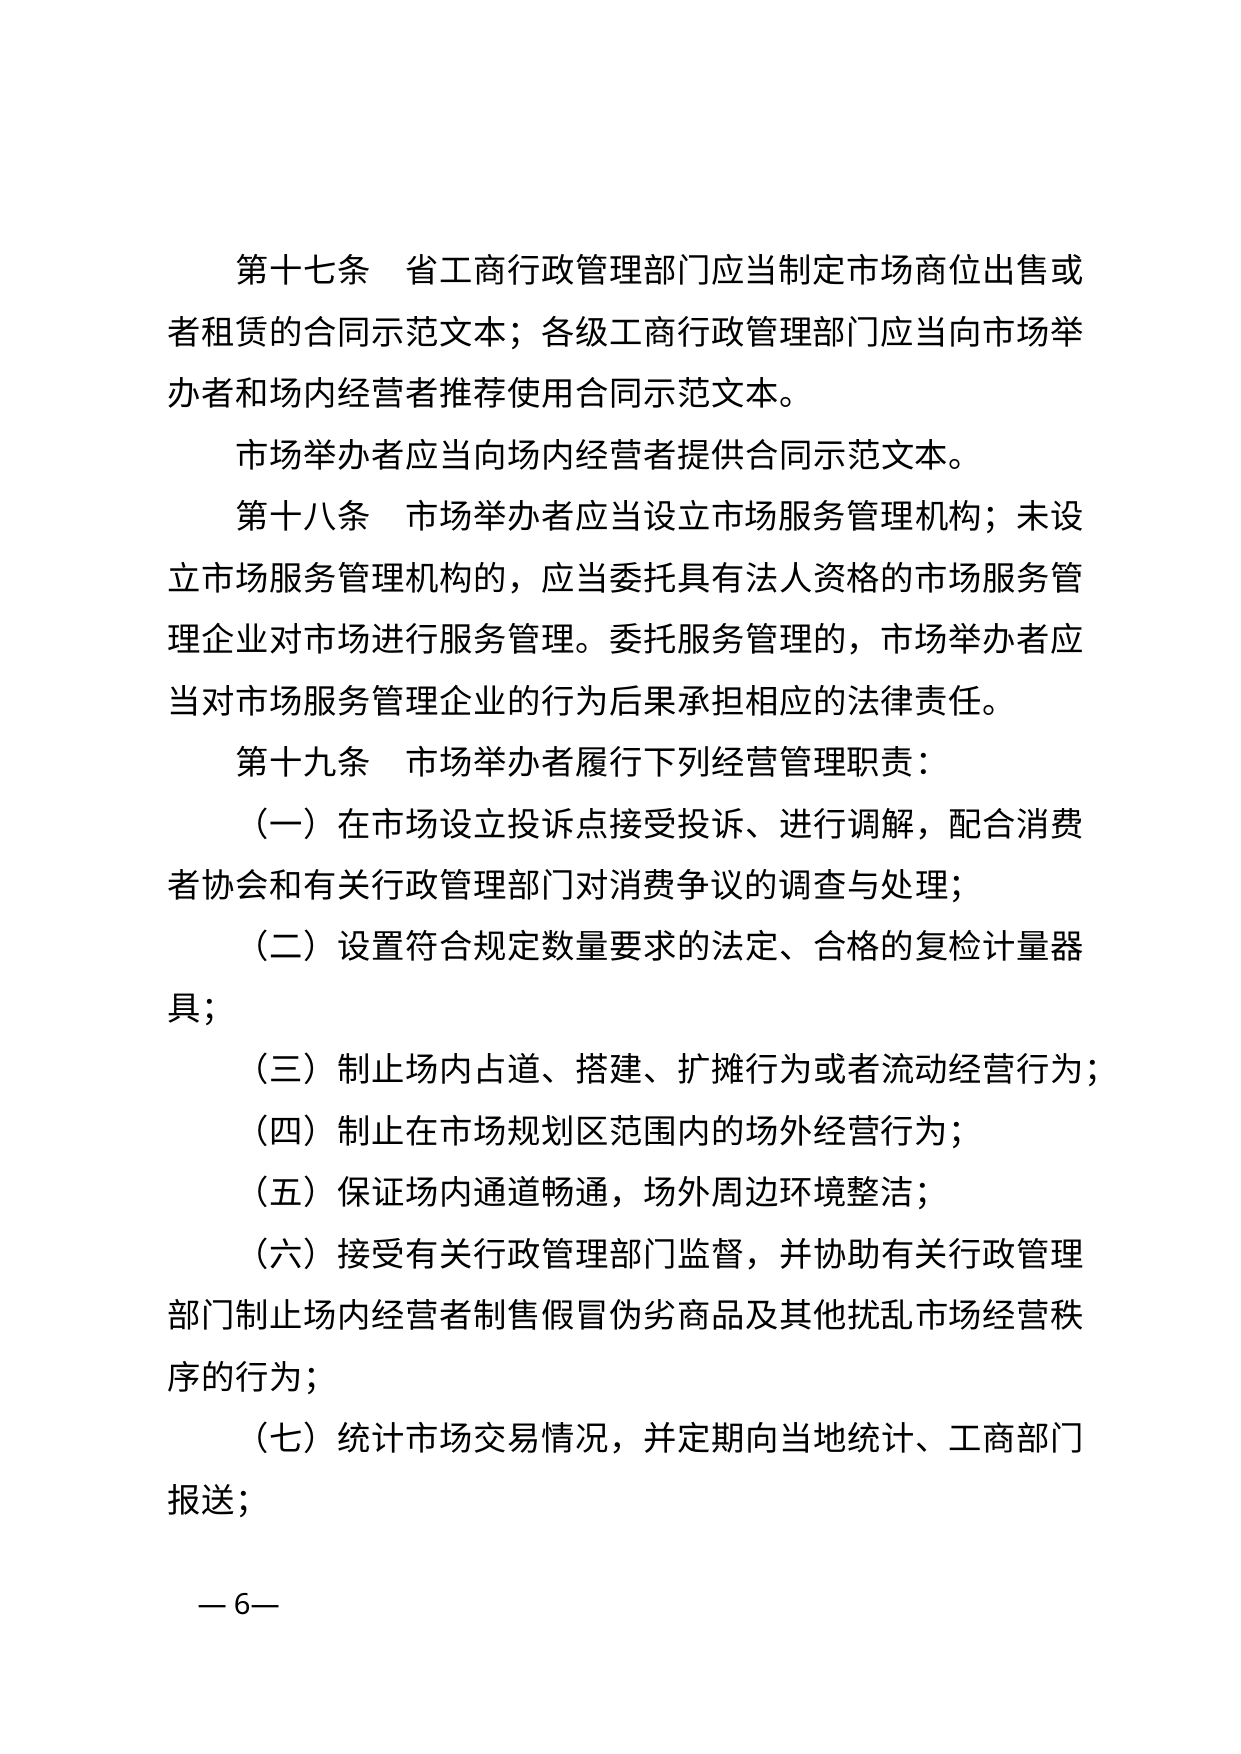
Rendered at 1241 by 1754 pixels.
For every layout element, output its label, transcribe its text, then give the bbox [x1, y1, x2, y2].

text （六）接受有关行政管理部门监督，并协助有关行政管理部门制止场内经营者制售假冒伪劣商品及其他扰乱市场经营秩序的行为； [168, 1221, 1084, 1405]
text （二）设置符合规定数量要求的法定、合格的复检计量器具； [168, 914, 1084, 1037]
text （三）制止场内占道、搭建、扩摊行为或者流动经营行为； [168, 1037, 1084, 1098]
text 市场举办者应当向场内经营者提供合同示范文本。 [168, 422, 1084, 483]
text （七）统计市场交易情况，并定期向当地统计、工商部门报送； [168, 1405, 1084, 1528]
text （四）制止在市场规划区范围内的场外经营行为； [168, 1098, 1084, 1159]
text （一）在市场设立投诉点接受投诉、进行调解，配合消费者协会和有关行政管理部门对消费争议的调查与处理； [168, 791, 1084, 914]
text 第十八条 市场举办者应当设立市场服务管理机构；未设立市场服务管理机构的，应当委托具有法人资格的市场服务管理企业对市场进行服务管理。委托服务管理的，市场举办者应当对市场服务管理企业的行为后果承担相应的法律责任。 [168, 483, 1084, 729]
text 第十七条 省工商行政管理部门应当制定市场商位出售或者租赁的合同示范文本；各级工商行政管理部门应当向市场举办者和场内经营者推荐使用合同示范文本。 [168, 238, 1084, 422]
text （五）保证场内通道畅通，场外周边环境整洁； [168, 1159, 1084, 1221]
text 第十九条 市场举办者履行下列经营管理职责： [168, 729, 1084, 791]
